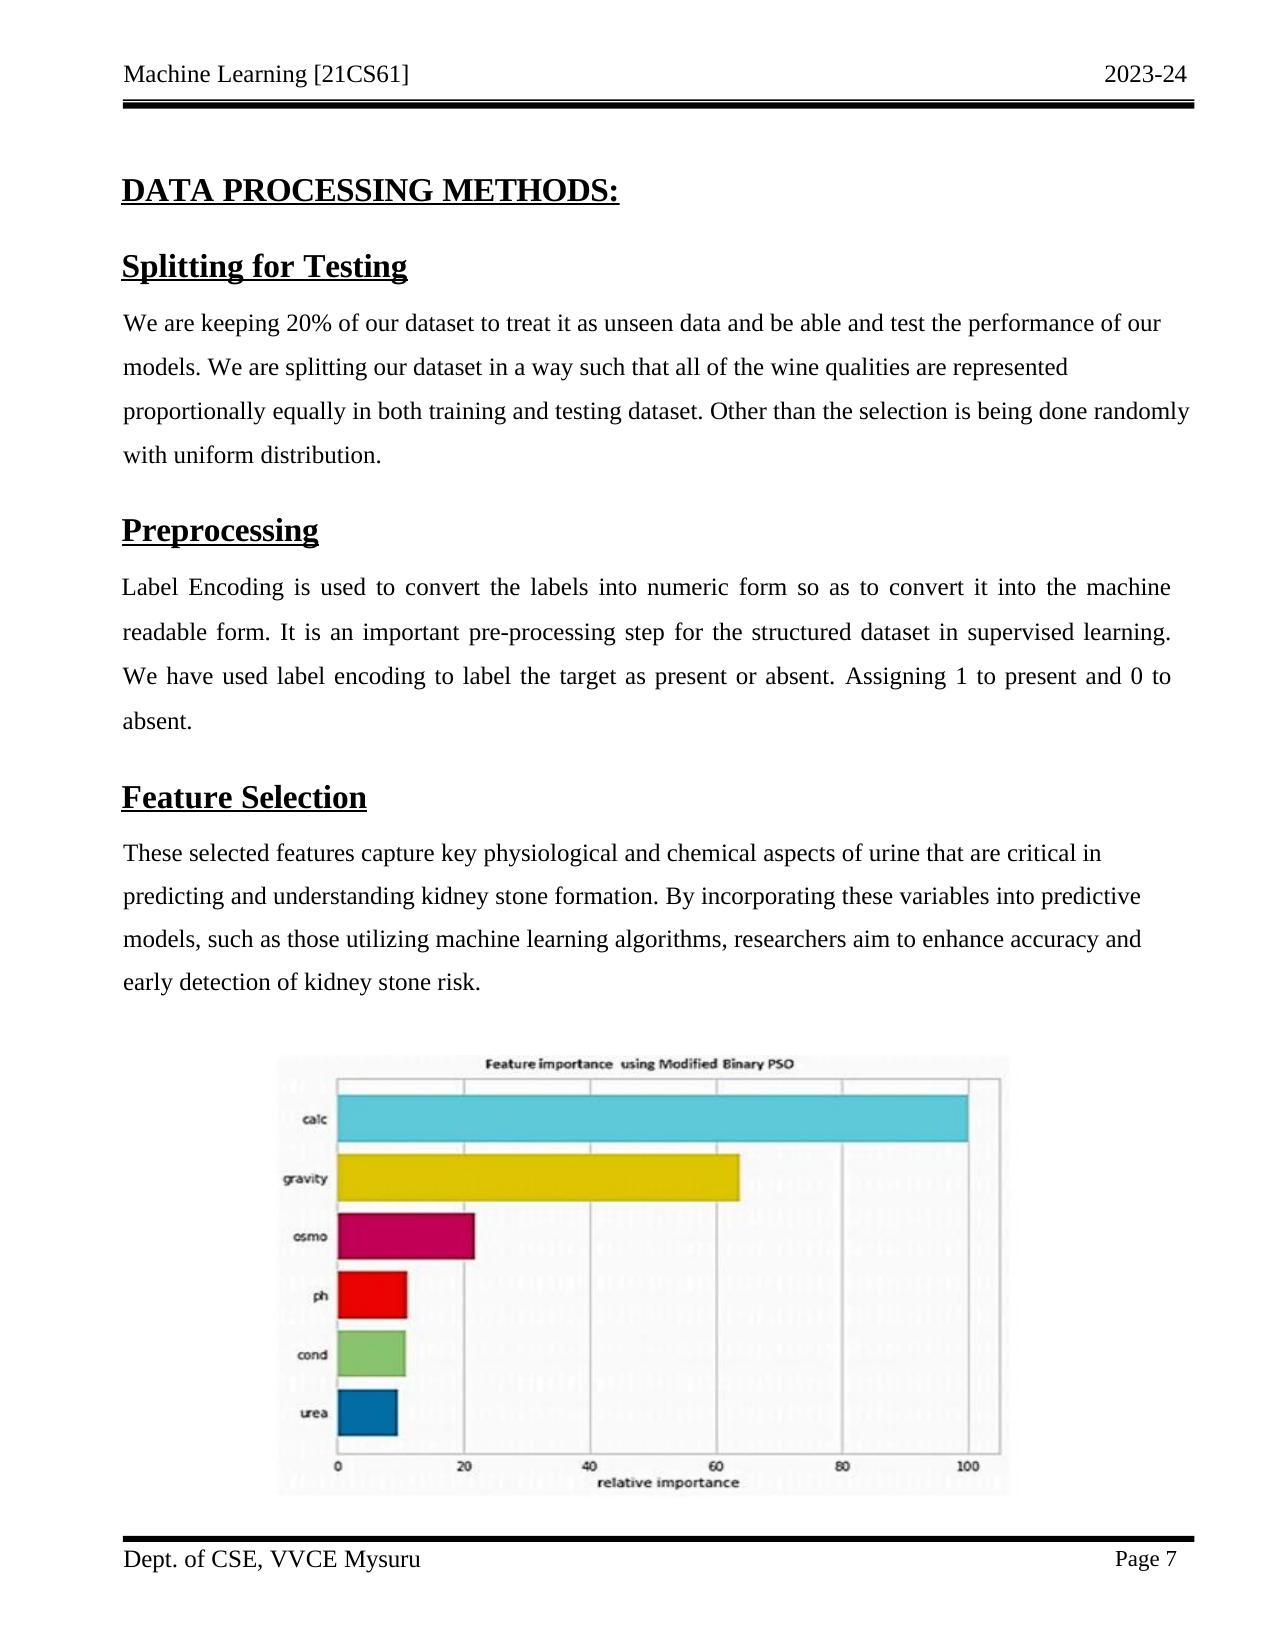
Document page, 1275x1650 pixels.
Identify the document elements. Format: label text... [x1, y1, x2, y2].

text proportionally equally in both training and testing dataset. Other than the selection is being done randomly with uniform distribution. [123, 396, 1206, 469]
text These selected features capture key physiological and chemical aspects of urine that are critical in [123, 838, 1206, 867]
text Label Encoding is used to convert the labels into numeric form so as to convert it into the machine readable form. It is an important pre-processing step for the structured dataset in supervised learning. We have used label encoding to label the target as present or absent. Assigning 1 to present and 0 to absent. [121, 572, 1172, 735]
text We are keeping 20% of our dataset to treat it as unseen data and be able and test the performance of our models. We are splitting our dataset in a way such that all of the wine qualities are represented [123, 308, 1206, 380]
text Splitting for Testing [121, 246, 1206, 285]
text Preprocessing [121, 511, 1206, 549]
text Feature Selection [121, 777, 1206, 815]
picture [271, 1055, 1019, 1498]
text predicting and understanding kidney stone formation. By incorporating these variables into predictive models, such as those utilizing machine learning algorithms, researchers aim to enhance accuracy and early detection of kidney stone risk. [123, 881, 1142, 996]
subtitle DATA PROCESSING METHODS: [121, 170, 1206, 208]
